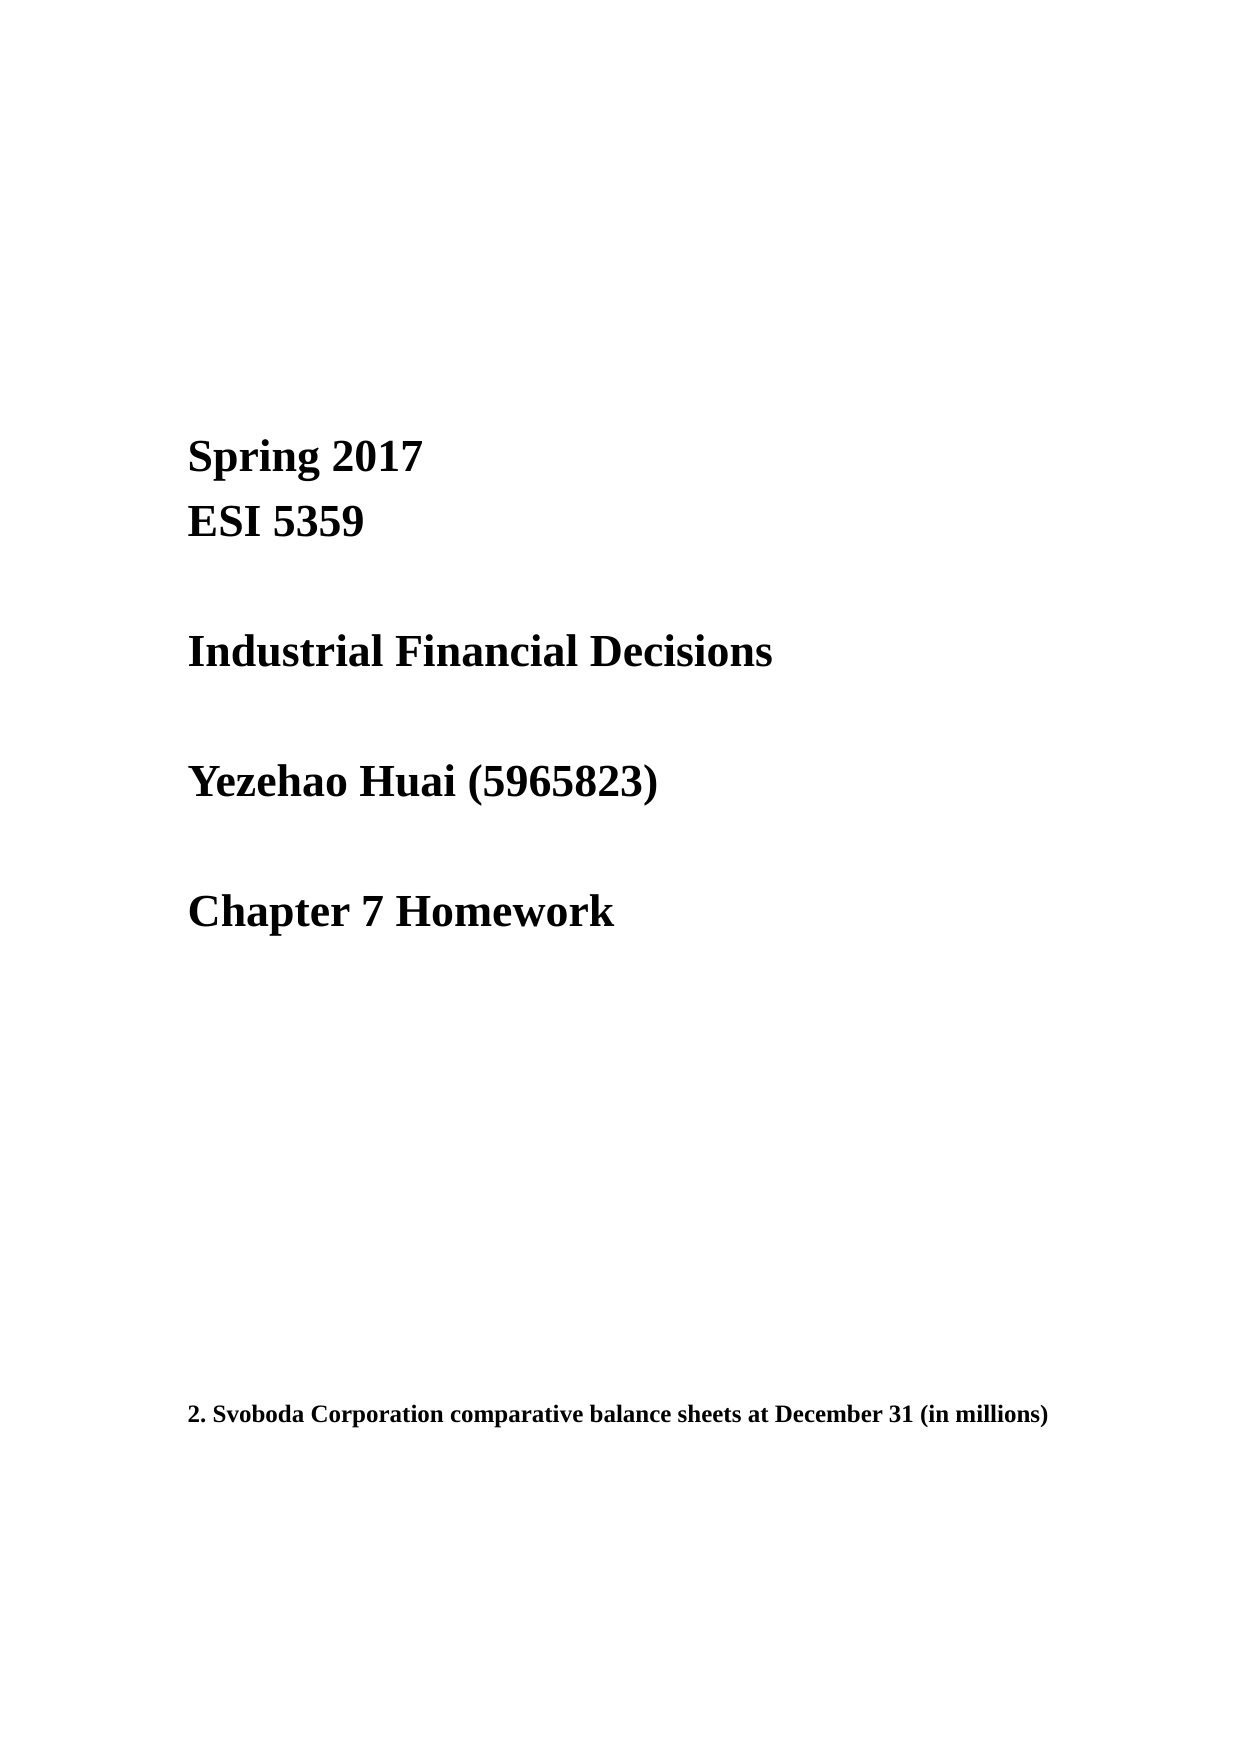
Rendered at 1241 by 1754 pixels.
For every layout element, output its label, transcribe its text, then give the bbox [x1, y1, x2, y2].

text Spring 2017 [187, 422, 1053, 487]
text Yezehao Huai (5965823) [187, 747, 1053, 812]
text 2. Svoboda Corporation comparative balance sheets at December 31 (in millions) [187, 1397, 1053, 1429]
text ESI 5359 [187, 487, 1053, 552]
text Chapter 7 Homework [187, 877, 1053, 942]
text Industrial Financial Decisions [187, 617, 1053, 682]
